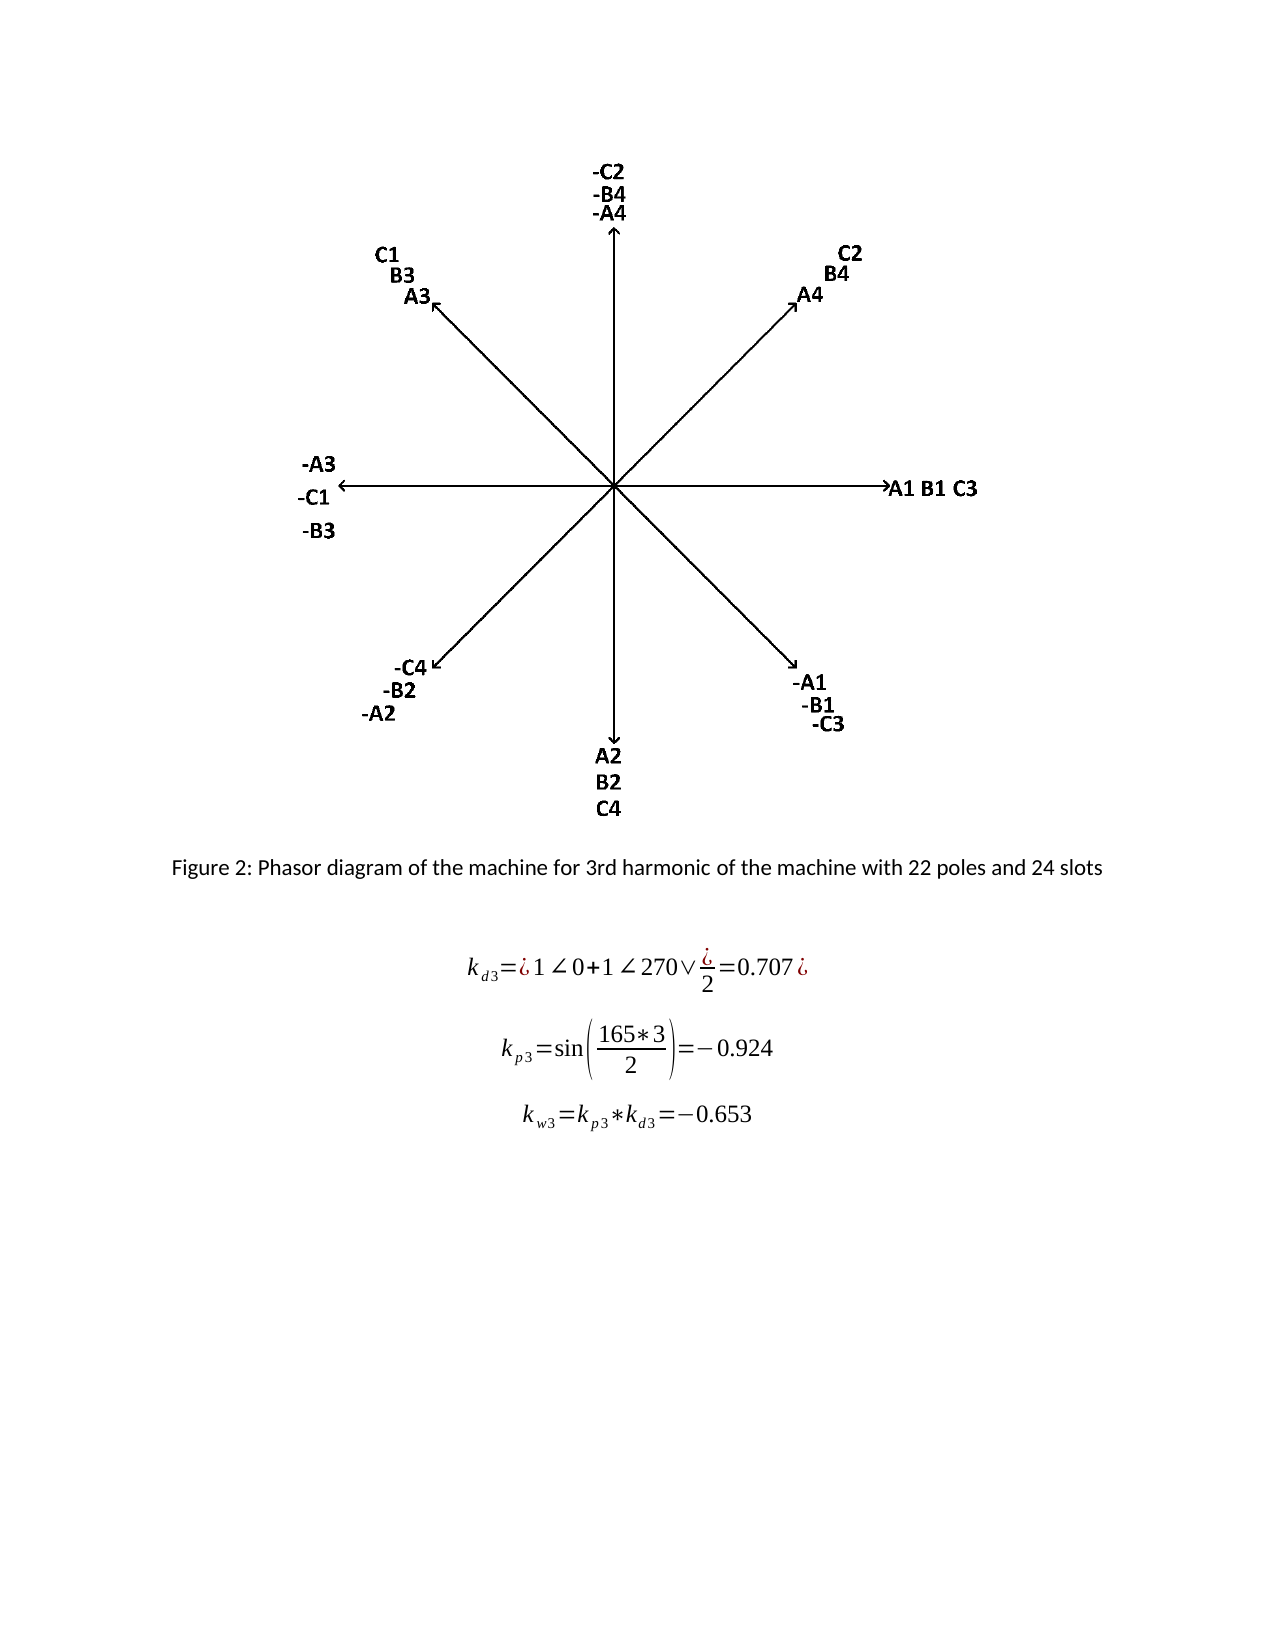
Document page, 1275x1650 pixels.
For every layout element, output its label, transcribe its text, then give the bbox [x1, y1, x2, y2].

picture [285, 150, 990, 835]
text Figure 2: Phasor diagram of the machine for 3rd harmonic of the machine with 22 poles and 24 slots [150, 853, 1125, 881]
